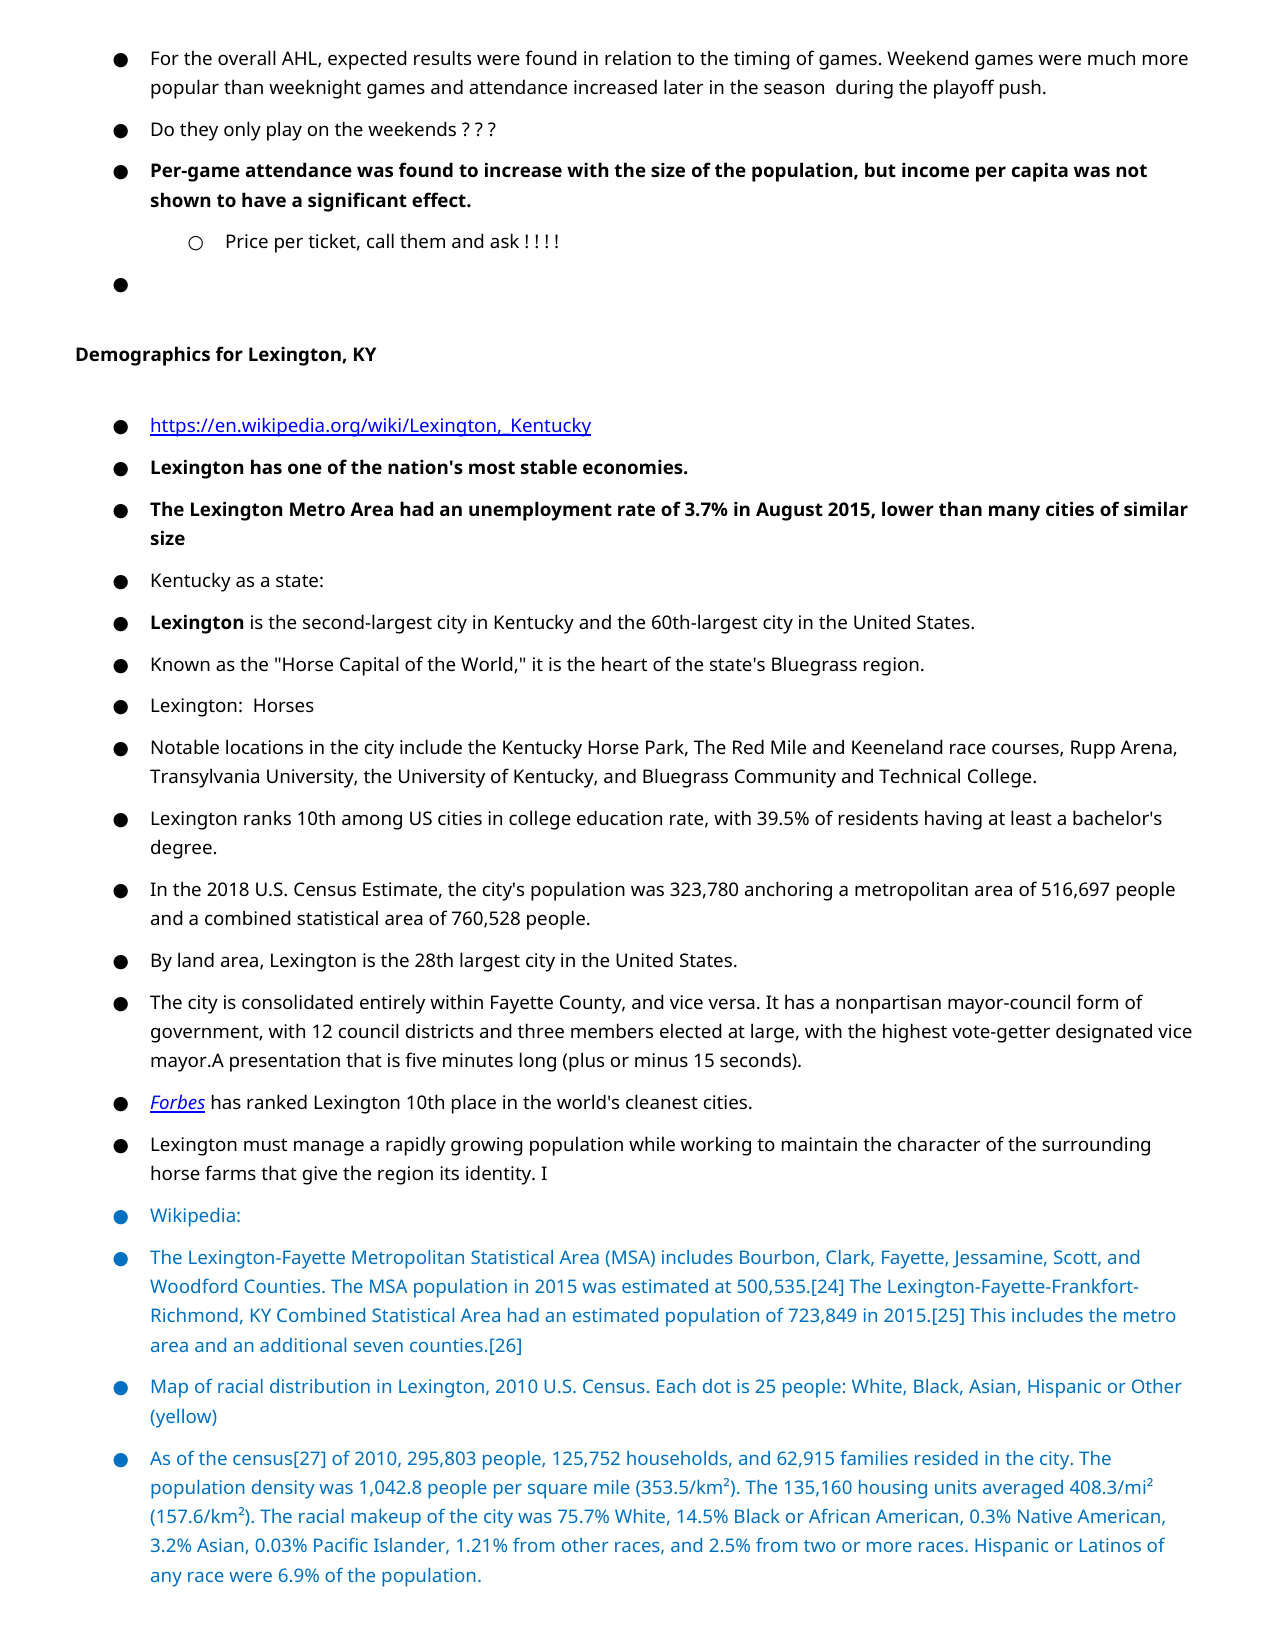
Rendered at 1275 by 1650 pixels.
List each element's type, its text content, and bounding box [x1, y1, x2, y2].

list The Lexington-Fayette Metropolitan Statistical Area (MSA) includes Bourbon, Clark, Fayette, Jessamine, Scott, and Woodford Counties. The MSA population in 2015 was estimated at 500,535.[24] The Lexington-Fayette-Frankfort-Richmond, KY Combined Statistical Area had an estimated population of 723,849 in 2015.[25] This includes the metro area and an additional seven counties.[26] [112, 1244, 1200, 1357]
text Demographics for Lexington, KY [75, 342, 1200, 367]
list The Lexington Metro Area had an unemployment rate of 3.7% in August 2015, lower than many cities of similar size [112, 496, 1200, 551]
list Lexington has one of the nation's most stable economies. [112, 454, 1200, 480]
list Kentucky as a state: [112, 567, 1200, 593]
list Lexington: Horses [112, 693, 1200, 718]
list In the 2018 U.S. Census Estimate, the city's population was 323,780 anchoring a metropolitan area of 516,697 people and a combined statistical area of 760,528 people. [112, 876, 1200, 931]
list Notable locations in the city include the Kentucky Horse Park, The Red Mile and Keeneland race courses, Rupp Arena, Transylvania University, the University of Kentucky, and Bluegrass Community and Technical College. [112, 734, 1200, 789]
list Do they only play on the weekends ? ? ? [112, 116, 1200, 142]
list For the overall AHL, expected results were found in relation to the timing of games. Weekend games were much more popular than weeknight games and attendance increased later in the season during the playoff push. [112, 45, 1200, 100]
list Price per ticket, call them and ask ! ! ! ! [187, 229, 1200, 254]
list Wikipedia: [112, 1202, 1200, 1228]
list Known as the "Horse Capital of the World," it is the heart of the state's Bluegrass region. [112, 651, 1200, 676]
list https://en.wikipedia.org/wiki/Lexington,_Kentucky [112, 413, 1200, 438]
list By land area, Lexington is the 28th largest city in the United States. [112, 947, 1200, 973]
list As of the census[27] of 2010, 295,803 people, 125,752 households, and 62,915 families resided in the city. The population density was 1,042.8 people per square mile (353.5/km²). The 135,160 housing units averaged 408.3/mi² (157.6/km²). The racial makeup of the city was 75.7% White, 14.5% Black or African American, 0.3% Native American, 3.2% Asian, 0.03% Pacific Islander, 1.21% from other races, and 2.5% from two or more races. Hispanic or Latinos of any race were 6.9% of the population. [112, 1445, 1200, 1587]
list Per-game attendance was found to increase with the size of the population, but income per capita was not shown to have a significant effect. [112, 158, 1200, 213]
list Lexington is the second-largest city in Kentucky and the 60th-largest city in the United States. [112, 609, 1200, 634]
list Map of racial distribution in Lexington, 2010 U.S. Census. Each dot is 25 people: White, Black, Asian, Hispanic or Other (yellow) [112, 1374, 1200, 1428]
list Lexington ranks 10th among US cities in college education rate, with 39.5% of residents having at least a bachelor's degree. [112, 805, 1200, 860]
list Lexington must manage a rapidly growing population while working to maintain the character of the surrounding horse farms that give the region its identity. I [112, 1131, 1200, 1186]
list The city is consolidated entirely within Fayette County, and vice versa. It has a nonpartisan mayor-council form of government, with 12 council districts and three members elected at large, with the highest vote-getter designated vice mayor.A presentation that is five minutes long (plus or minus 15 seconds). [112, 989, 1200, 1073]
list Forbes has ranked Lexington 10th place in the world's cleanest cities. [112, 1089, 1200, 1115]
